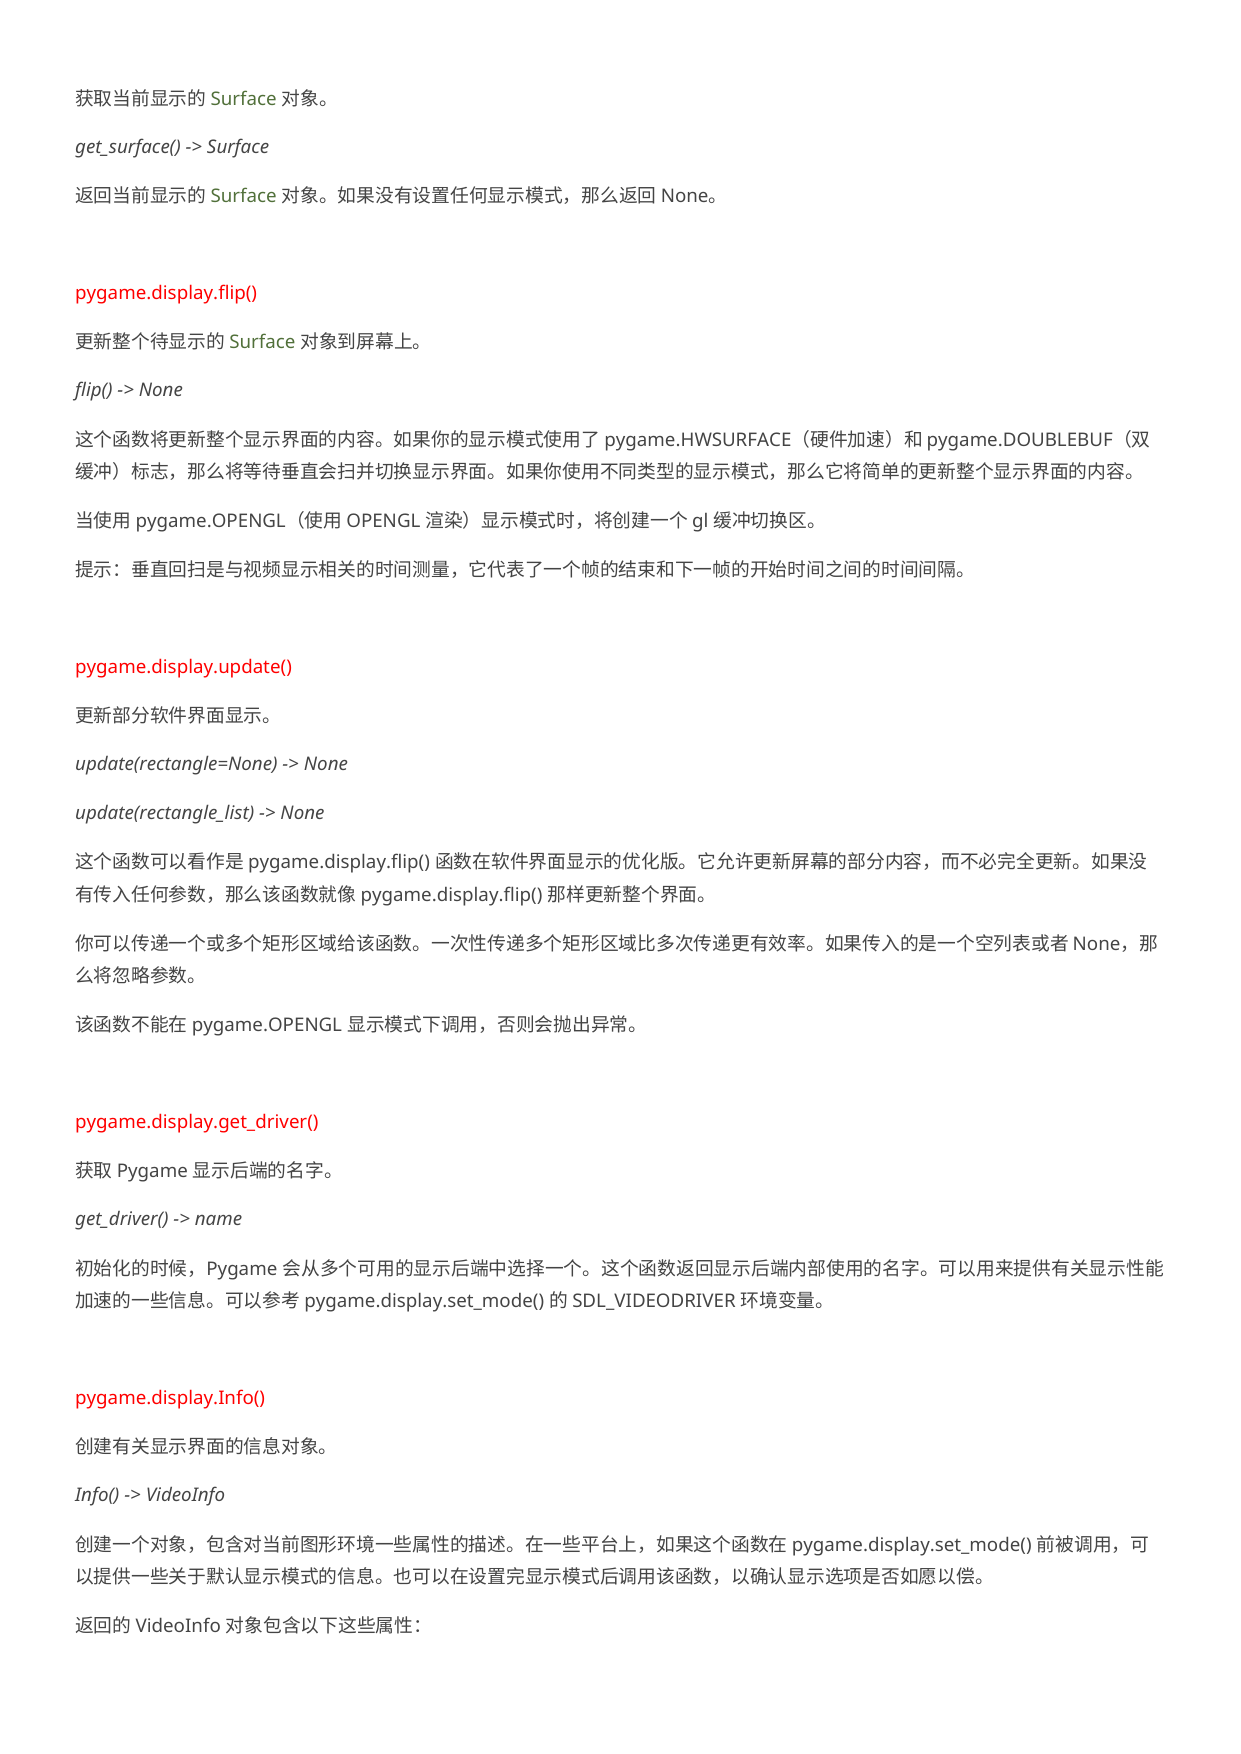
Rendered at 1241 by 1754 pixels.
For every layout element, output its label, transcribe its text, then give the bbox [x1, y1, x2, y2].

text 你可以传递一个或多个矩形区域给该函数。一次性传递多个矩形区域比多次传递更有效率。如果传入的是一个空列表或者None，那么将忽略参数。 [75, 926, 1165, 991]
text Info() -> VideoInfo [75, 1478, 1165, 1511]
text update(rectangle=None) -> None [75, 747, 1165, 779]
text 返回当前显示的 Surface 对象。如果没有设置任何显示模式，那么返回 None。 [75, 178, 1165, 211]
text pygame.display.get_driver() [75, 1104, 1165, 1137]
text 提示：垂直回扫是与视频显示相关的时间测量，它代表了一个帧的结束和下一帧的开始时间之间的时间间隔。 [75, 552, 1165, 584]
text 该函数不能在 pygame.OPENGL 显示模式下调用，否则会抛出异常。 [75, 1007, 1165, 1039]
text pygame.display.update() [75, 649, 1165, 682]
text 返回的 VideoInfo 对象包含以下这些属性： [75, 1608, 1165, 1641]
text 当使用 pygame.OPENGL（使用 OPENGL 渲染）显示模式时，将创建一个 gl 缓冲切换区。 [75, 503, 1165, 536]
text 更新部分软件界面显示。 [75, 698, 1165, 731]
text flip() -> None [75, 373, 1165, 406]
text get_surface() -> Surface [75, 129, 1165, 162]
text 这个函数将更新整个显示界面的内容。如果你的显示模式使用了 pygame.HWSURFACE（硬件加速）和pygame.DOUBLEBUF（双缓冲）标志，那么将等待垂直会扫并切换显示界面。如果你使用不同类型的显示模式，那么它将简单的更新整个显示界面的内容。 [75, 422, 1165, 487]
text update(rectangle_list) -> None [75, 796, 1165, 828]
text 获取 Pygame 显示后端的名字。 [75, 1153, 1165, 1186]
text get_driver() -> name [75, 1202, 1165, 1234]
text 创建一个对象，包含对当前图形环境一些属性的描述。在一些平台上，如果这个函数在 pygame.display.set_mode() 前被调用，可以提供一些关于默认显示模式的信息。也可以在设置完显示模式后调用该函数，以确认显示选项是否如愿以偿。 [75, 1527, 1165, 1592]
text 初始化的时候，Pygame 会从多个可用的显示后端中选择一个。这个函数返回显示后端内部使用的名字。可以用来提供有关显示性能加速的一些信息。可以参考 pygame.display.set_mode() 的 SDL_VIDEODRIVER 环境变量。 [75, 1251, 1165, 1316]
text 创建有关显示界面的信息对象。 [75, 1429, 1165, 1462]
text 更新整个待显示的 Surface 对象到屏幕上。 [75, 324, 1165, 357]
text pygame.display.Info() [75, 1381, 1165, 1413]
text pygame.display.flip() [75, 276, 1165, 308]
text 获取当前显示的 Surface 对象。 [75, 81, 1165, 113]
text 这个函数可以看作是 pygame.display.flip() 函数在软件界面显示的优化版。它允许更新屏幕的部分内容，而不必完全更新。如果没有传入任何参数，那么该函数就像 pygame.display.flip() 那样更新整个界面。 [75, 844, 1165, 909]
